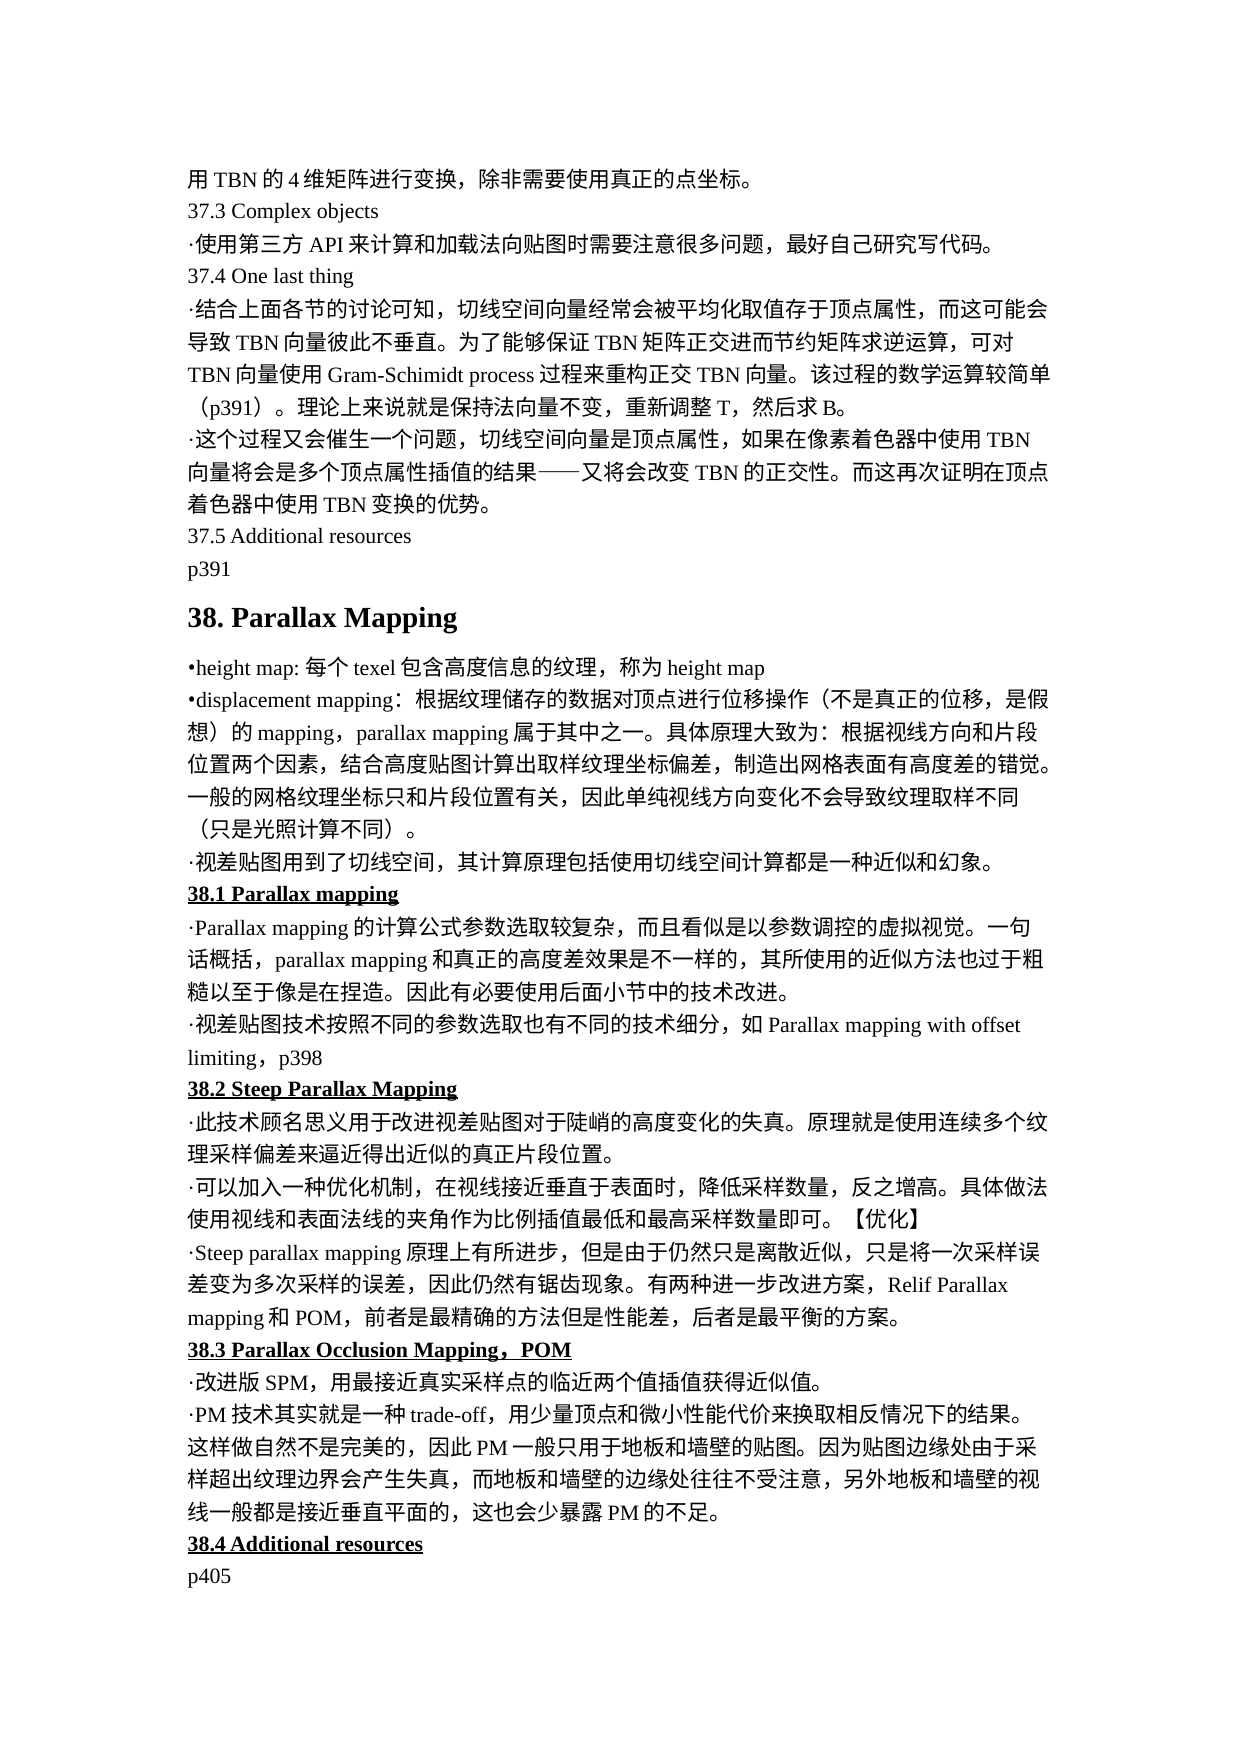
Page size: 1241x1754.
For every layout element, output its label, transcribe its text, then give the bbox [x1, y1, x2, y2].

subtitle 38. Parallax Mapping [187, 584, 1053, 649]
text ·Steep parallax mapping原理上有所进步，但是由于仍然只是离散近似，只是将一次采样误差变为多次采样的误差，因此仍然有锯齿现象。有两种进一步改进方案，Relif Parallax mapping和POM，前者是最精确的方法但是性能差，后者是最平衡的方案。 [187, 1234, 1053, 1332]
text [187, 162, 1053, 194]
text ·这个过程又会催生一个问题，切线空间向量是顶点属性，如果在像素着色器中使用TBN向量将会是多个顶点属性插值的结果——又将会改变TBN的正交性。而这再次证明在顶点着色器中使用TBN变换的优势。 [187, 422, 1053, 519]
text ·结合上面各节的讨论可知，切线空间向量经常会被平均化取值存于顶点属性，而这可能会导致TBN向量彼此不垂直。为了能够保证TBN矩阵正交进而节约矩阵求逆运算，可对TBN向量使用Gram-Schimidt process过程来重构正交TBN向量。该过程的数学运算较简单（p391）。理论上来说就是保持法向量不变，重新调整T，然后求B。 [187, 292, 1053, 422]
text ·视差贴图技术按照不同的参数选取也有不同的技术细分，如Parallax mapping with offset limiting，p398 [187, 1007, 1053, 1072]
text ·视差贴图用到了切线空间，其计算原理包括使用切线空间计算都是一种近似和幻象。 [187, 844, 1053, 877]
text ·改进版SPM，用最接近真实采样点的临近两个值插值获得近似值。 [187, 1364, 1053, 1397]
text 37.5 Additional resources [187, 519, 1053, 552]
text •height map: 每个texel包含高度信息的纹理，称为height map [187, 649, 1053, 682]
text ·使用第三方API来计算和加载法向贴图时需要注意很多问题，最好自己研究写代码。 [187, 227, 1053, 259]
text 38.2 Steep Parallax Mapping [187, 1072, 1053, 1104]
text 38.1 Parallax mapping [187, 877, 1053, 909]
text 37.3 Complex objects [187, 194, 1053, 227]
text ·可以加入一种优化机制，在视线接近垂直于表面时，降低采样数量，反之增高。具体做法使用视线和表面法线的夹角作为比例插值最低和最高采样数量即可。【优化】 [187, 1169, 1053, 1234]
text ·PM技术其实就是一种trade-off，用少量顶点和微小性能代价来换取相反情况下的结果。这样做自然不是完美的，因此PM一般只用于地板和墙壁的贴图。因为贴图边缘处由于采样超出纹理边界会产生失真，而地板和墙壁的边缘处往往不受注意，另外地板和墙壁的视线一般都是接近垂直平面的，这也会少暴露PM的不足。 [187, 1397, 1053, 1527]
text 38.3 Parallax Occlusion Mapping，POM [187, 1332, 1053, 1364]
text •displacement mapping：根据纹理储存的数据对顶点进行位移操作（不是真正的位移，是假想）的mapping，parallax mapping属于其中之一。具体原理大致为：根据视线方向和片段位置两个因素，结合高度贴图计算出取样纹理坐标偏差，制造出网格表面有高度差的错觉。一般的网格纹理坐标只和片段位置有关，因此单纯视线方向变化不会导致纹理取样不同（只是光照计算不同）。 [187, 682, 1053, 844]
text p405 [187, 1559, 1053, 1592]
text 38.4 Additional resources [187, 1527, 1053, 1559]
text p391 [187, 552, 1053, 584]
text 37.4 One last thing [187, 259, 1053, 292]
text ·此技术顾名思义用于改进视差贴图对于陡峭的高度变化的失真。原理就是使用连续多个纹理采样偏差来逼近得出近似的真正片段位置。 [187, 1104, 1053, 1169]
text ·Parallax mapping的计算公式参数选取较复杂，而且看似是以参数调控的虚拟视觉。一句话概括，parallax mapping和真正的高度差效果是不一样的，其所使用的近似方法也过于粗糙以至于像是在捏造。因此有必要使用后面小节中的技术改进。 [187, 909, 1053, 1007]
